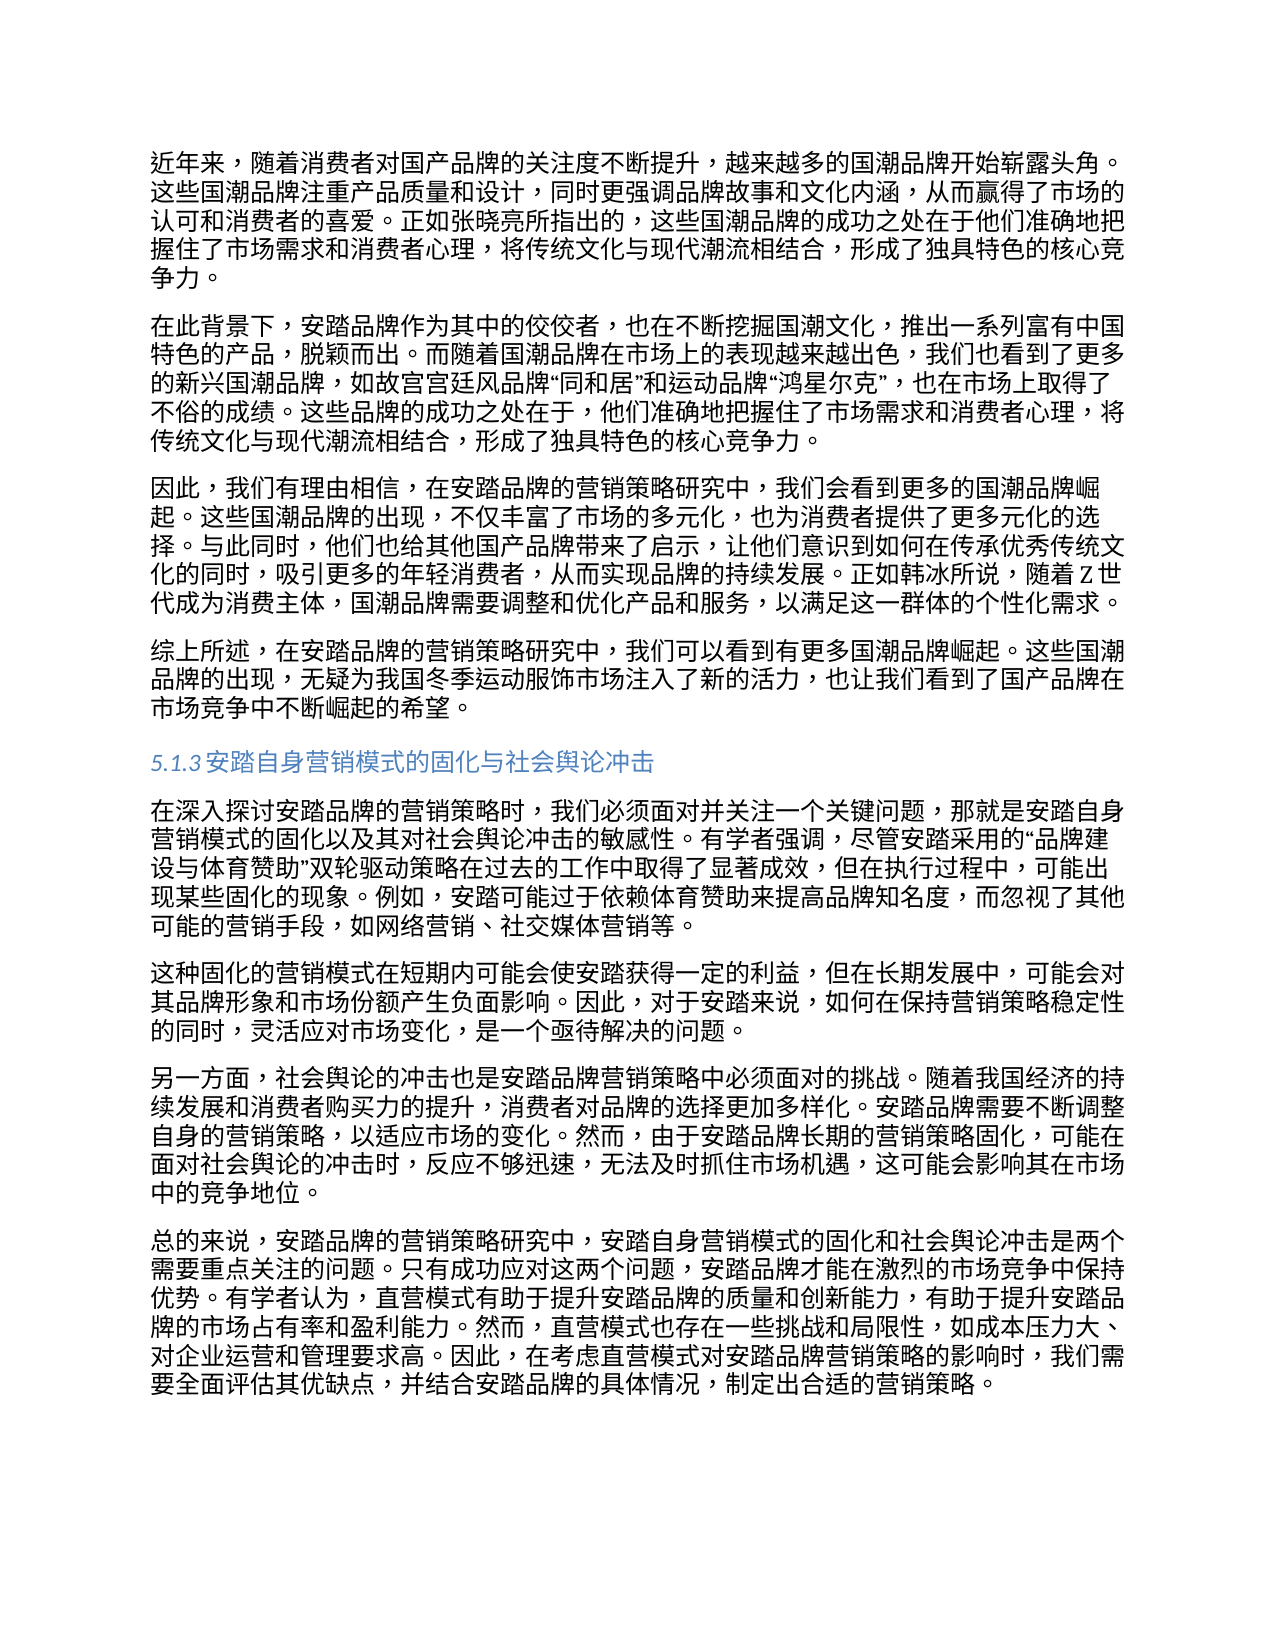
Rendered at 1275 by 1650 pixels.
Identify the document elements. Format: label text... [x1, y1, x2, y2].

subtitle 5.1.3安踏自身营销模式的固化与社会舆论冲击 [150, 744, 1125, 779]
text 另一方面，社会舆论的冲击也是安踏品牌营销策略中必须面对的挑战。随着我国经济的持续发展和消费者购买力的提升，消费者对品牌的选择更加多样化。安踏品牌需要不断调整自身的营销策略，以适应市场的变化。然而，由于安踏品牌长期的营销策略固化，可能在面对社会舆论的冲击时，反应不够迅速，无法及时抓住市场机遇，这可能会影响其在市场中的竞争地位。 [150, 1065, 1125, 1209]
text 在深入探讨安踏品牌的营销策略时，我们必须面对并关注一个关键问题，那就是安踏自身营销模式的固化以及其对社会舆论冲击的敏感性。有学者强调，尽管安踏采用的“品牌建设与体育赞助”双轮驱动策略在过去的工作中取得了显著成效，但在执行过程中，可能出现某些固化的现象。例如，安踏可能过于依赖体育赞助来提高品牌知名度，而忽视了其他可能的营销手段，如网络营销、社交媒体营销等。 [150, 797, 1125, 941]
text 综上所述，在安踏品牌的营销策略研究中，我们可以看到有更多国潮品牌崛起。这些国潮品牌的出现，无疑为我国冬季运动服饰市场注入了新的活力，也让我们看到了国产品牌在市场竞争中不断崛起的希望。 [150, 637, 1125, 724]
text 因此，我们有理由相信，在安踏品牌的营销策略研究中，我们会看到更多的国潮品牌崛起。这些国潮品牌的出现，不仅丰富了市场的多元化，也为消费者提供了更多元化的选择。与此同时，他们也给其他国产品牌带来了启示，让他们意识到如何在传承优秀传统文化的同时，吸引更多的年轻消费者，从而实现品牌的持续发展。正如韩冰所说，随着Z世代成为消费主体，国潮品牌需要调整和优化产品和服务，以满足这一群体的个性化需求。 [150, 475, 1125, 619]
text 总的来说，安踏品牌的营销策略研究中，安踏自身营销模式的固化和社会舆论冲击是两个需要重点关注的问题。只有成功应对这两个问题，安踏品牌才能在激烈的市场竞争中保持优势。有学者认为，直营模式有助于提升安踏品牌的质量和创新能力，有助于提升安踏品牌的市场占有率和盈利能力。然而，直营模式也存在一些挑战和局限性，如成本压力大、对企业运营和管理要求高。因此，在考虑直营模式对安踏品牌营销策略的影响时，我们需要全面评估其优缺点，并结合安踏品牌的具体情况，制定出合适的营销策略。 [150, 1227, 1125, 1400]
text 在此背景下，安踏品牌作为其中的佼佼者，也在不断挖掘国潮文化，推出一系列富有中国特色的产品，脱颖而出。而随着国潮品牌在市场上的表现越来越出色，我们也看到了更多的新兴国潮品牌，如故宫宫廷风品牌“同和居”和运动品牌“鸿星尔克”，也在市场上取得了不俗的成绩。这些品牌的成功之处在于，他们准确地把握住了市场需求和消费者心理，将传统文化与现代潮流相结合，形成了独具特色的核心竞争力。 [150, 312, 1125, 456]
text 近年来，随着消费者对国产品牌的关注度不断提升，越来越多的国潮品牌开始崭露头角。这些国潮品牌注重产品质量和设计，同时更强调品牌故事和文化内涵，从而赢得了市场的认可和消费者的喜爱。正如张晓亮所指出的，这些国潮品牌的成功之处在于他们准确地把握住了市场需求和消费者心理，将传统文化与现代潮流相结合，形成了独具特色的核心竞争力。 [150, 150, 1125, 294]
text 这种固化的营销模式在短期内可能会使安踏获得一定的利益，但在长期发展中，可能会对其品牌形象和市场份额产生负面影响。因此，对于安踏来说，如何在保持营销策略稳定性的同时，灵活应对市场变化，是一个亟待解决的问题。 [150, 960, 1125, 1046]
